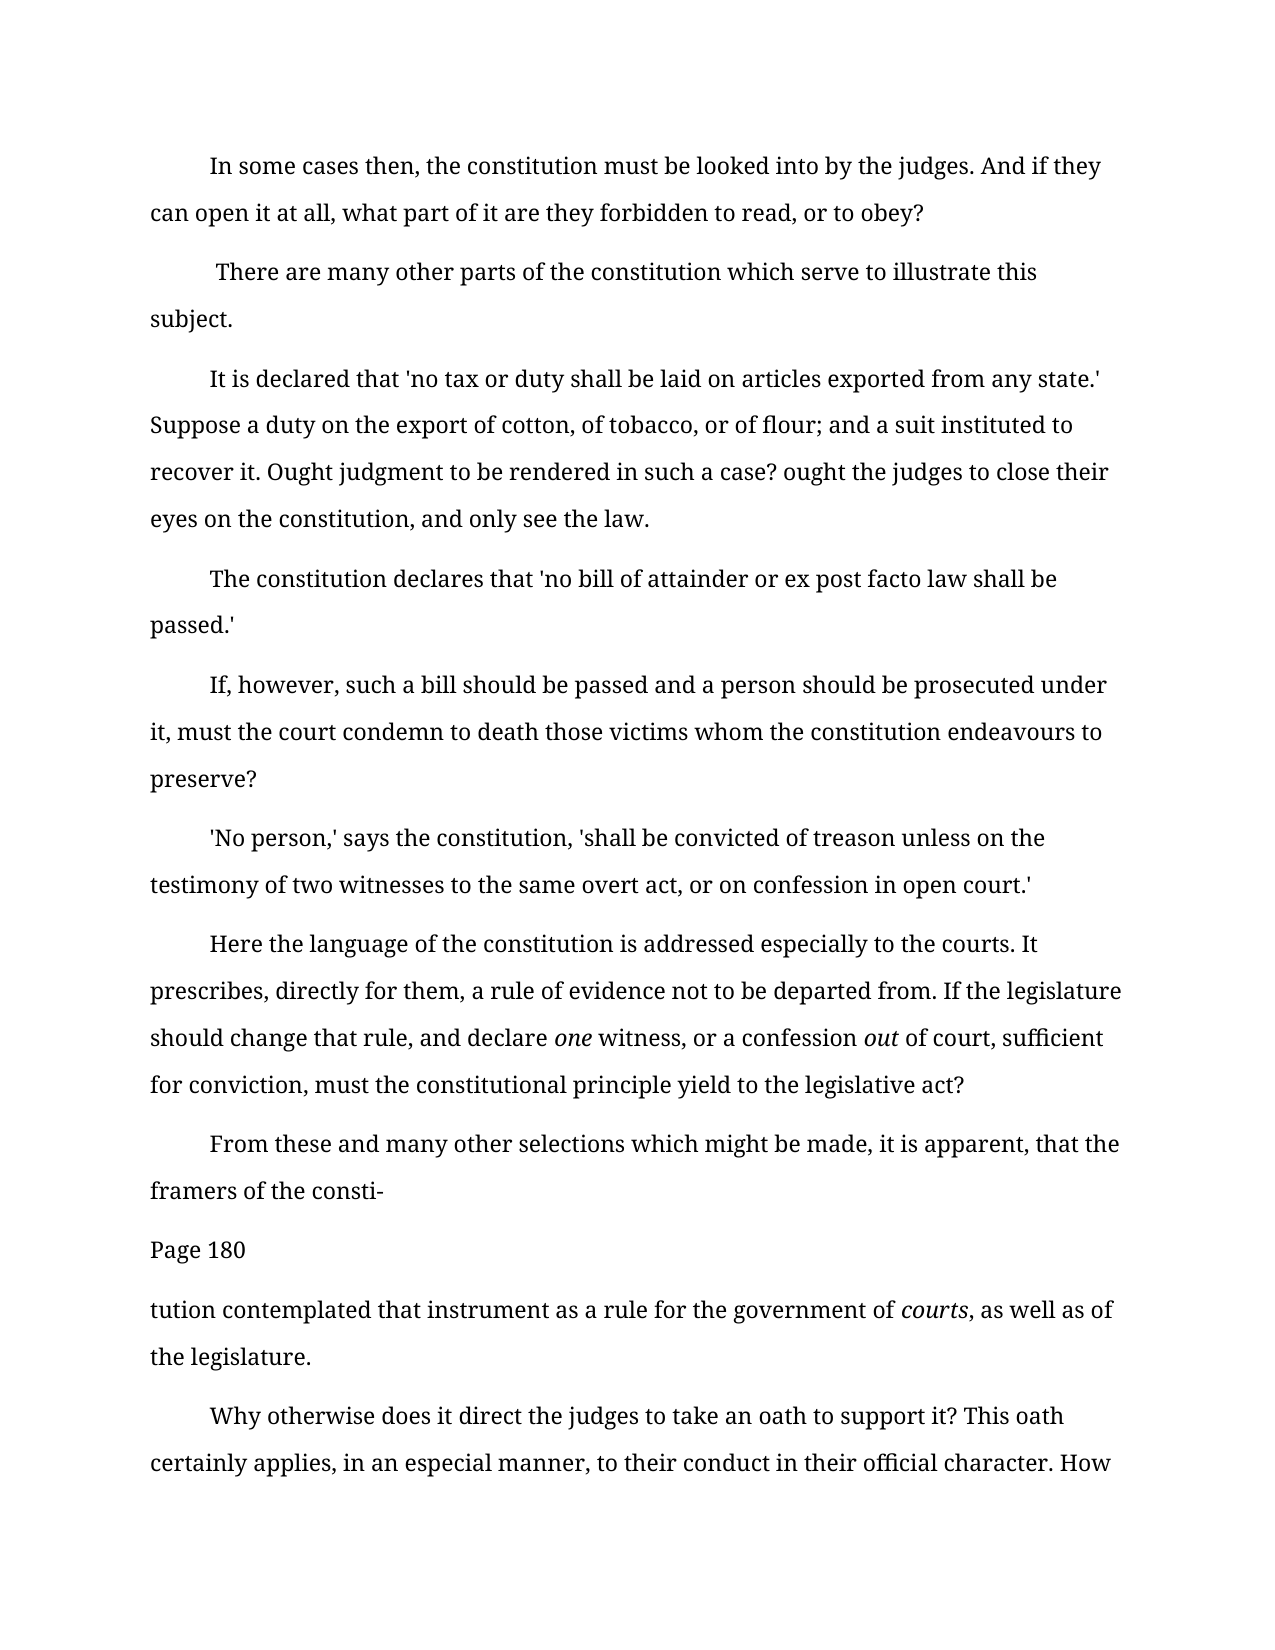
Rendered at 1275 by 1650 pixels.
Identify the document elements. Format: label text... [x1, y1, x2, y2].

text tution contemplated that instrument as a rule for the government of courts, as well as of the legislature. [150, 1294, 1125, 1372]
text Here the language of the constitution is addressed especially to the courts. It prescribes, directly for them, a rule of evidence not to be departed from. If the legislature should change that rule, and declare one witness, or a confession out of court, sufficient for conviction, must the constitutional principle yield to the legislative act? [150, 928, 1125, 1100]
text The constitution declares that 'no bill of attainder or ex post facto law shall be passed.' [150, 562, 1125, 641]
text Page 180 [150, 1234, 1125, 1266]
text In some cases then, the constitution must be looked into by the judges. And if they can open it at all, what part of it are they forbidden to read, or to obey? [150, 150, 1125, 228]
text 'No person,' says the constitution, 'shall be convicted of treason unless on the testimony of two witnesses to the same overt act, or on confession in open court.' [150, 822, 1125, 900]
text It is declared that 'no tax or duty shall be laid on articles exported from any state.' Suppose a duty on the export of cotton, of tobacco, or of flour; and a suit instituted to recover it. Ought judgment to be rendered in such a case? ought the judges to close their eyes on the constitution, and only see the law. [150, 362, 1125, 534]
text There are many other parts of the constitution which serve to illustrate this subject. [150, 256, 1125, 334]
text From these and many other selections which might be made, it is apparent, that the framers of the consti- [150, 1128, 1125, 1206]
text If, however, such a bill should be passed and a person should be prosecuted under it, must the court condemn to death those victims whom the constitution endeavours to preserve? [150, 669, 1125, 794]
